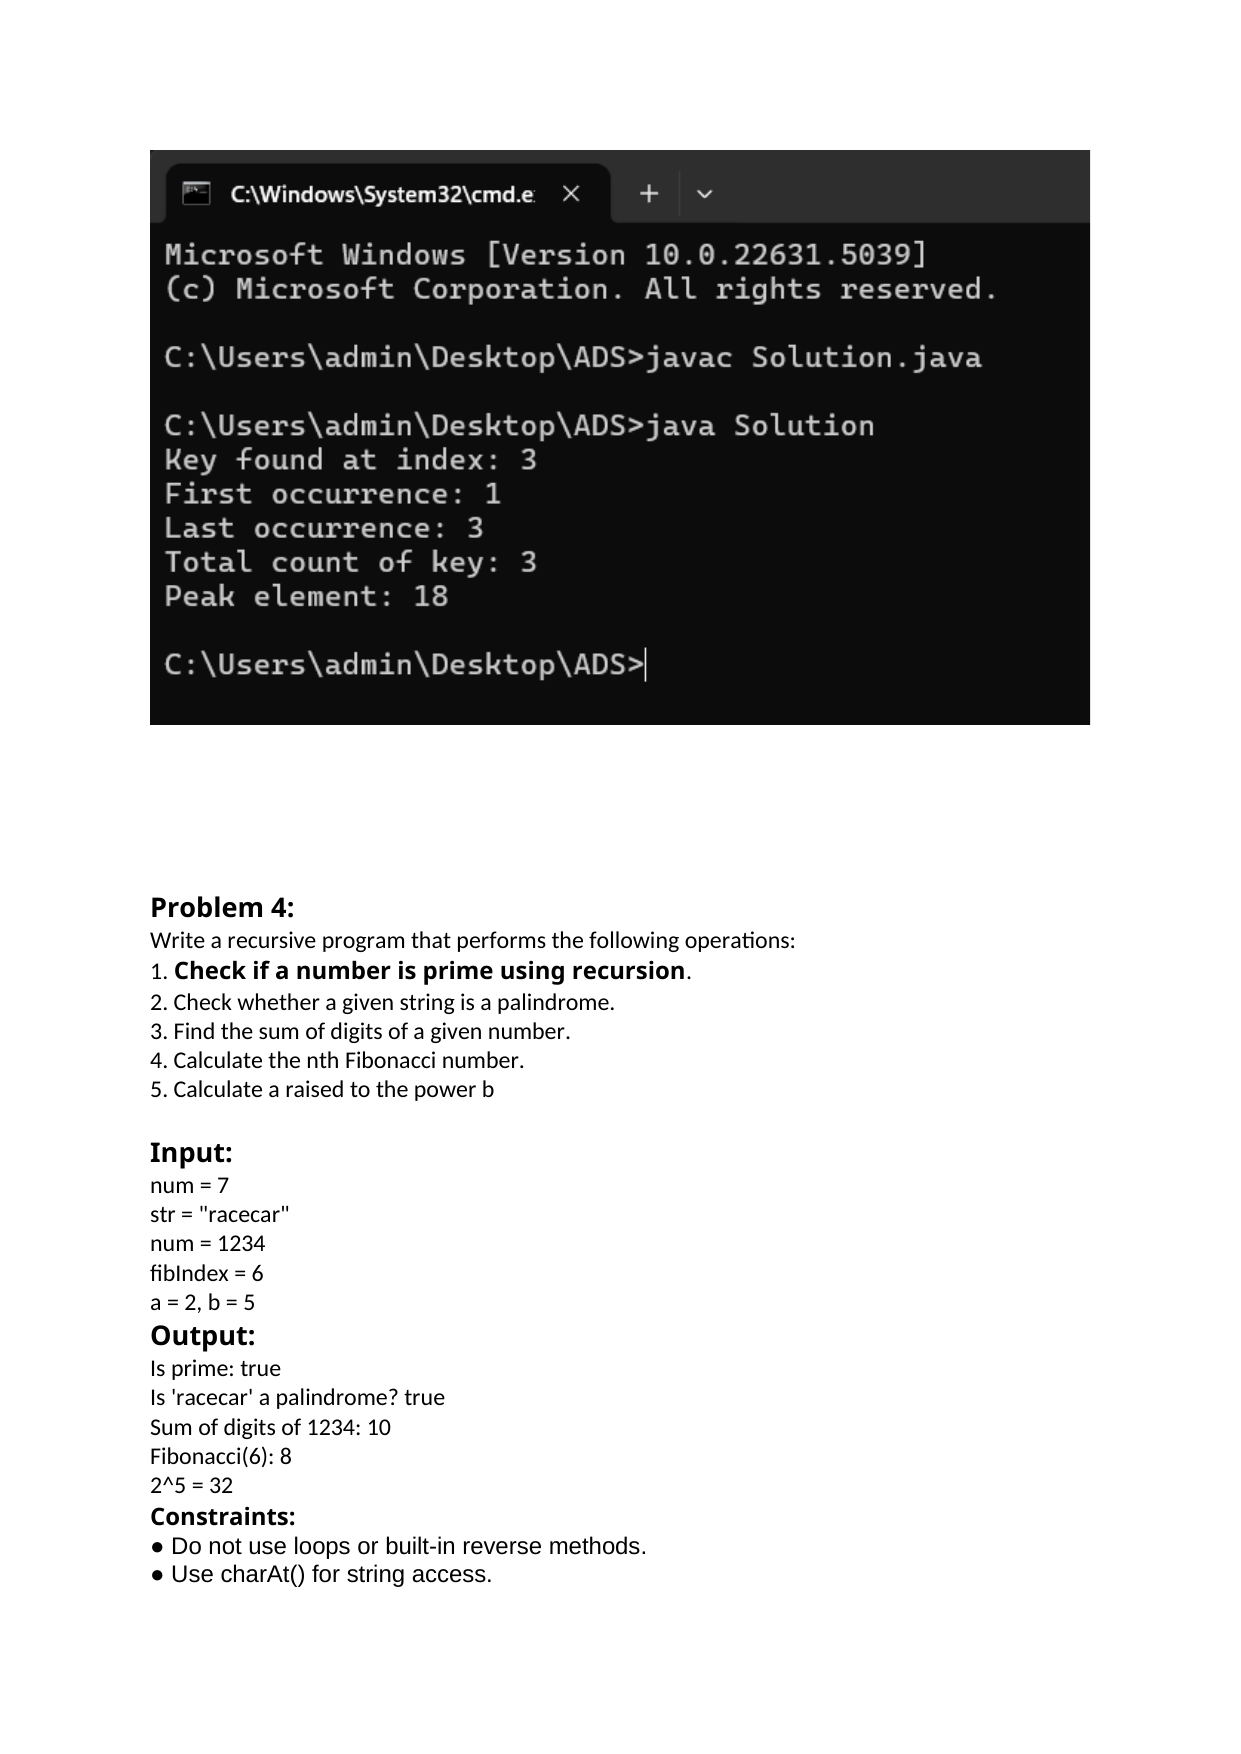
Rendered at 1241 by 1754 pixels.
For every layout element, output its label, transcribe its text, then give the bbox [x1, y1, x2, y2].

text Input: [150, 1133, 1090, 1170]
text Problem 4: [150, 888, 1090, 925]
text Constraints: [150, 1499, 1090, 1532]
text a = 2, b = 5 [150, 1287, 1090, 1316]
picture [150, 150, 1091, 725]
text str = "racecar" [150, 1199, 1090, 1228]
text 4. Calculate the nth Fibonacci number. [150, 1045, 1090, 1074]
text Is prime: true [150, 1353, 1090, 1382]
text Is 'racecar' a palindrome? true [150, 1382, 1090, 1412]
text num = 7 [150, 1170, 1090, 1199]
text ● Use charAt() for string access. [150, 1560, 1090, 1587]
text 1. Check if a number is prime using recursion. [150, 954, 1090, 987]
text ● Do not use loops or built-in reverse methods. [150, 1532, 1090, 1560]
text 2. Check whether a given string is a palindrome. [150, 987, 1090, 1016]
text Output: [150, 1316, 1090, 1353]
text 3. Find the sum of digits of a given number. [150, 1016, 1090, 1045]
text 5. Calculate a raised to the power b [150, 1074, 1090, 1104]
text 2^5 = 32 [150, 1470, 1090, 1499]
text Fibonacci(6): 8 [150, 1441, 1090, 1470]
text num = 1234 [150, 1228, 1090, 1258]
text Sum of digits of 1234: 10 [150, 1412, 1090, 1441]
text fibIndex = 6 [150, 1258, 1090, 1287]
text Write a recursive program that performs the following operations: [150, 925, 1090, 954]
